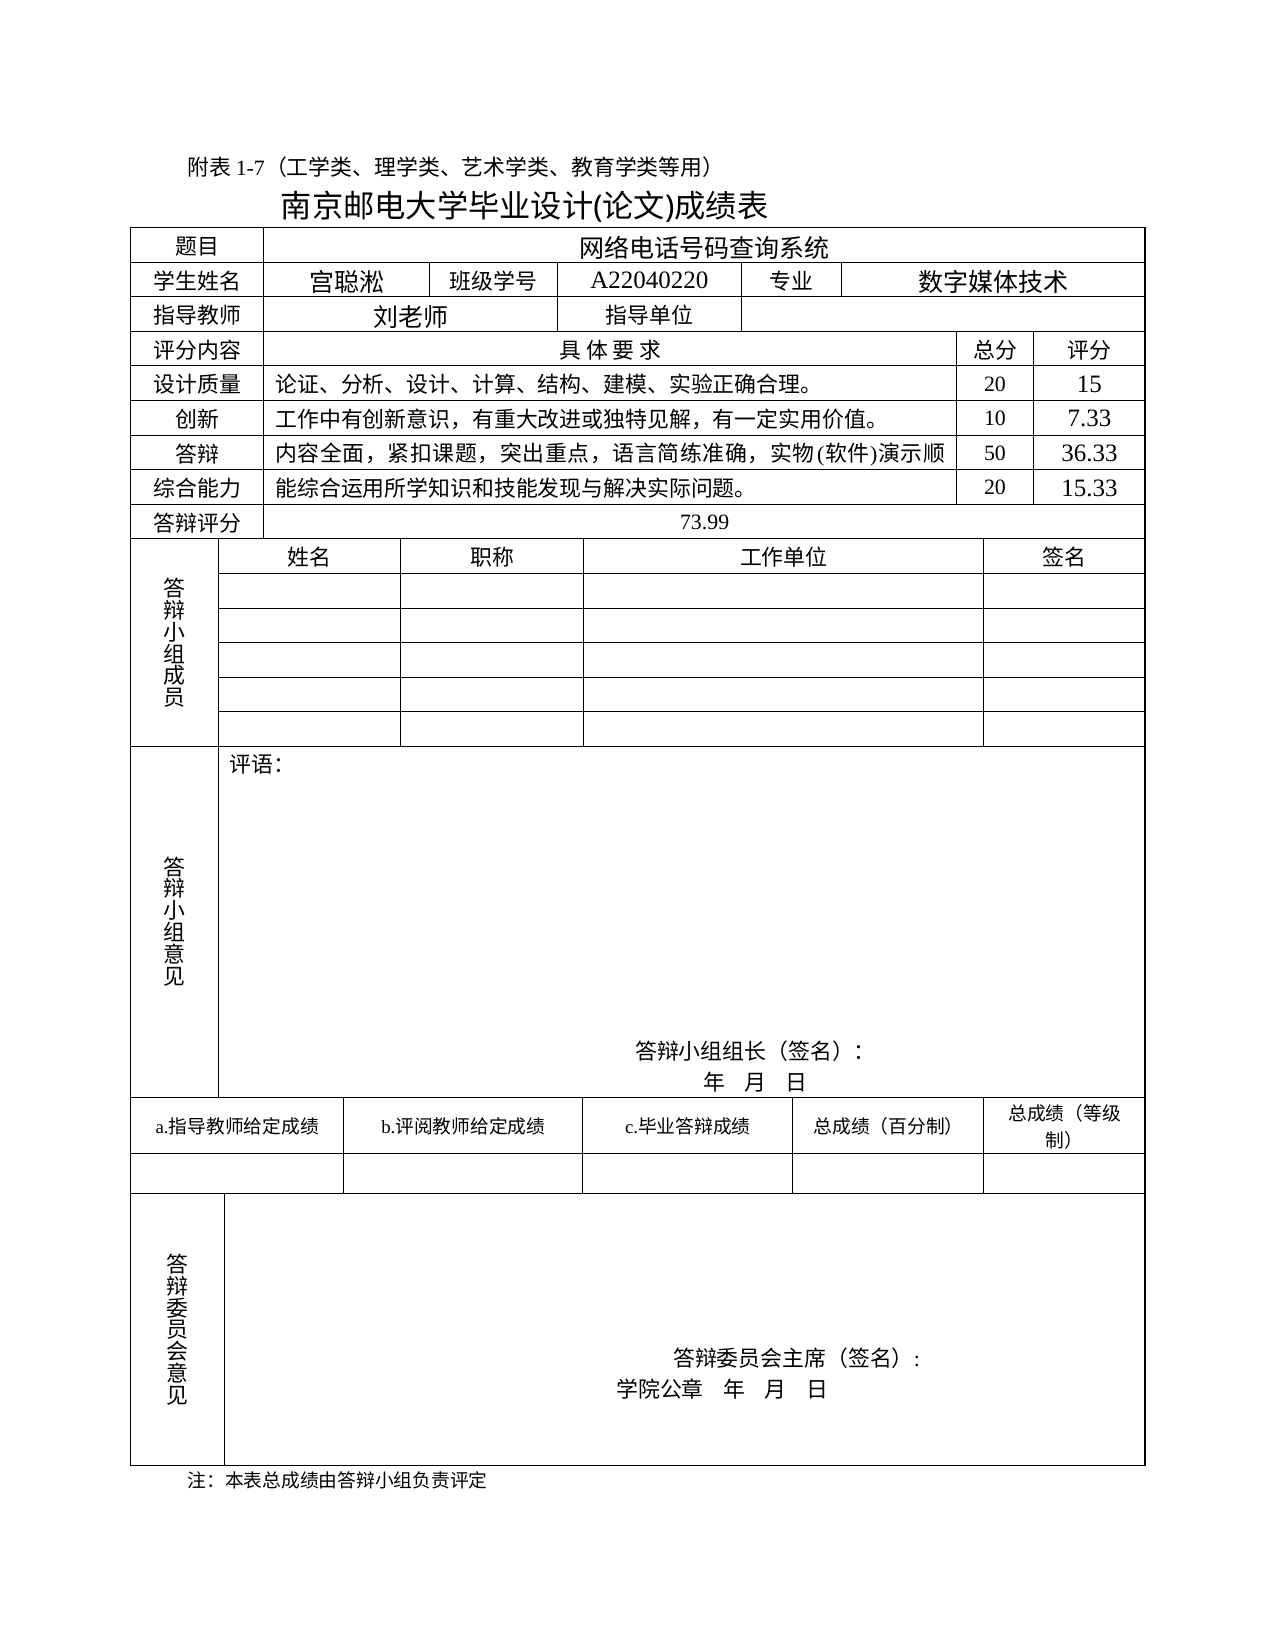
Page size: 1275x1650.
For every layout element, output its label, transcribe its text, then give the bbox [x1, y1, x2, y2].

table_cell 20 [957, 366, 1033, 400]
table_cell 能综合运用所学知识和技能发现与解决实际问题。 [264, 470, 956, 504]
table_cell 设计质量 [131, 366, 263, 400]
table_cell 答辩评分 [131, 505, 263, 538]
table_cell 评分 [1034, 332, 1144, 365]
table_cell 评分内容 [131, 332, 263, 365]
table_cell 73.99 [264, 505, 1144, 538]
table_cell 50 [957, 436, 1033, 469]
table_cell [219, 643, 400, 677]
table_cell [984, 1154, 1144, 1193]
table_cell [583, 1154, 792, 1193]
text 注：本表总成绩由答辩小组负责评定 [187, 1466, 1087, 1493]
table_cell 总成绩（百分制） [793, 1098, 983, 1152]
table_cell [219, 574, 400, 607]
table_header 题目 [131, 228, 263, 262]
table_cell [219, 609, 400, 642]
table_cell 答辩委员会主席（签名）: 学院公章 年 月 日 [225, 1194, 1144, 1465]
table_cell [344, 1154, 582, 1193]
table_cell 工作中有创新意识，有重大改进或独特见解，有一定实用价值。 [264, 401, 956, 434]
table_cell [584, 643, 983, 677]
table_cell [742, 297, 1144, 331]
text 附表1-7（工学类、理学类、艺术学类、教育学类等用） [187, 150, 1087, 182]
table_cell [219, 678, 400, 711]
table_cell a.指导教师给定成绩 [131, 1098, 343, 1152]
table_cell [401, 643, 583, 677]
table_cell [401, 574, 583, 607]
table_cell 宫聪淞 [264, 263, 429, 296]
table_cell 数字媒体技术 [842, 263, 1144, 296]
table_cell [219, 712, 400, 746]
table_header 网络电话号码查询系统 [264, 228, 1144, 262]
table_cell [984, 609, 1144, 642]
table_cell 内容全面，紧扣课题，突出重点，语言简练准确，实物(软件)演示顺利。 [264, 436, 956, 469]
table_cell [584, 609, 983, 642]
table_cell 7.33 [1034, 401, 1144, 434]
text 南京邮电大学毕业设计(论文)成绩表 [187, 182, 1087, 227]
table_cell [984, 574, 1144, 607]
table_cell 创新 [131, 401, 263, 434]
table_cell [584, 574, 983, 607]
table_cell 10 [957, 401, 1033, 434]
table_cell b.评阅教师给定成绩 [344, 1098, 582, 1152]
table_cell A22040220 [558, 263, 741, 296]
table_cell 综合能力 [131, 470, 263, 504]
table_cell 学生姓名 [131, 263, 263, 296]
table_cell 专业 [742, 263, 841, 296]
table_cell 班级学号 [430, 263, 557, 296]
table_cell 签名 [984, 539, 1144, 573]
table_cell 总分 [957, 332, 1033, 365]
table_cell [984, 712, 1144, 746]
table_cell 答辩小组意见 [131, 747, 218, 1097]
table_cell [131, 1154, 343, 1193]
table_cell [401, 712, 583, 746]
table_cell 姓名 [219, 539, 400, 573]
table_cell 总成绩（等级制） [984, 1098, 1144, 1152]
table_cell 20 [957, 470, 1033, 504]
table_cell 评语： 答辩小组组长（签名）： 年 月 日 [219, 747, 1144, 1097]
table_cell [984, 643, 1144, 677]
table_cell c.毕业答辩成绩 [583, 1098, 792, 1152]
table_cell 指导教师 [131, 297, 263, 331]
table_cell 答辩委员会意见 [131, 1194, 224, 1465]
table_cell 刘老师 [264, 297, 557, 331]
table_cell [401, 609, 583, 642]
table_cell [584, 678, 983, 711]
table_cell 15 [1034, 366, 1144, 400]
table_cell 论证、分析、设计、计算、结构、建模、实验正确合理。 [264, 366, 956, 400]
table_cell [793, 1154, 983, 1193]
table_cell 答辩小组成员 [131, 539, 218, 746]
table_cell 15.33 [1034, 470, 1144, 504]
table_cell 指导单位 [558, 297, 741, 331]
table_cell 职称 [401, 539, 583, 573]
table_cell 36.33 [1034, 436, 1144, 469]
table_cell [984, 678, 1144, 711]
table_cell [584, 712, 983, 746]
table_cell 工作单位 [584, 539, 983, 573]
table_cell 具 体 要 求 [264, 332, 956, 365]
table_cell [401, 678, 583, 711]
table_cell 答辩 [131, 436, 263, 469]
